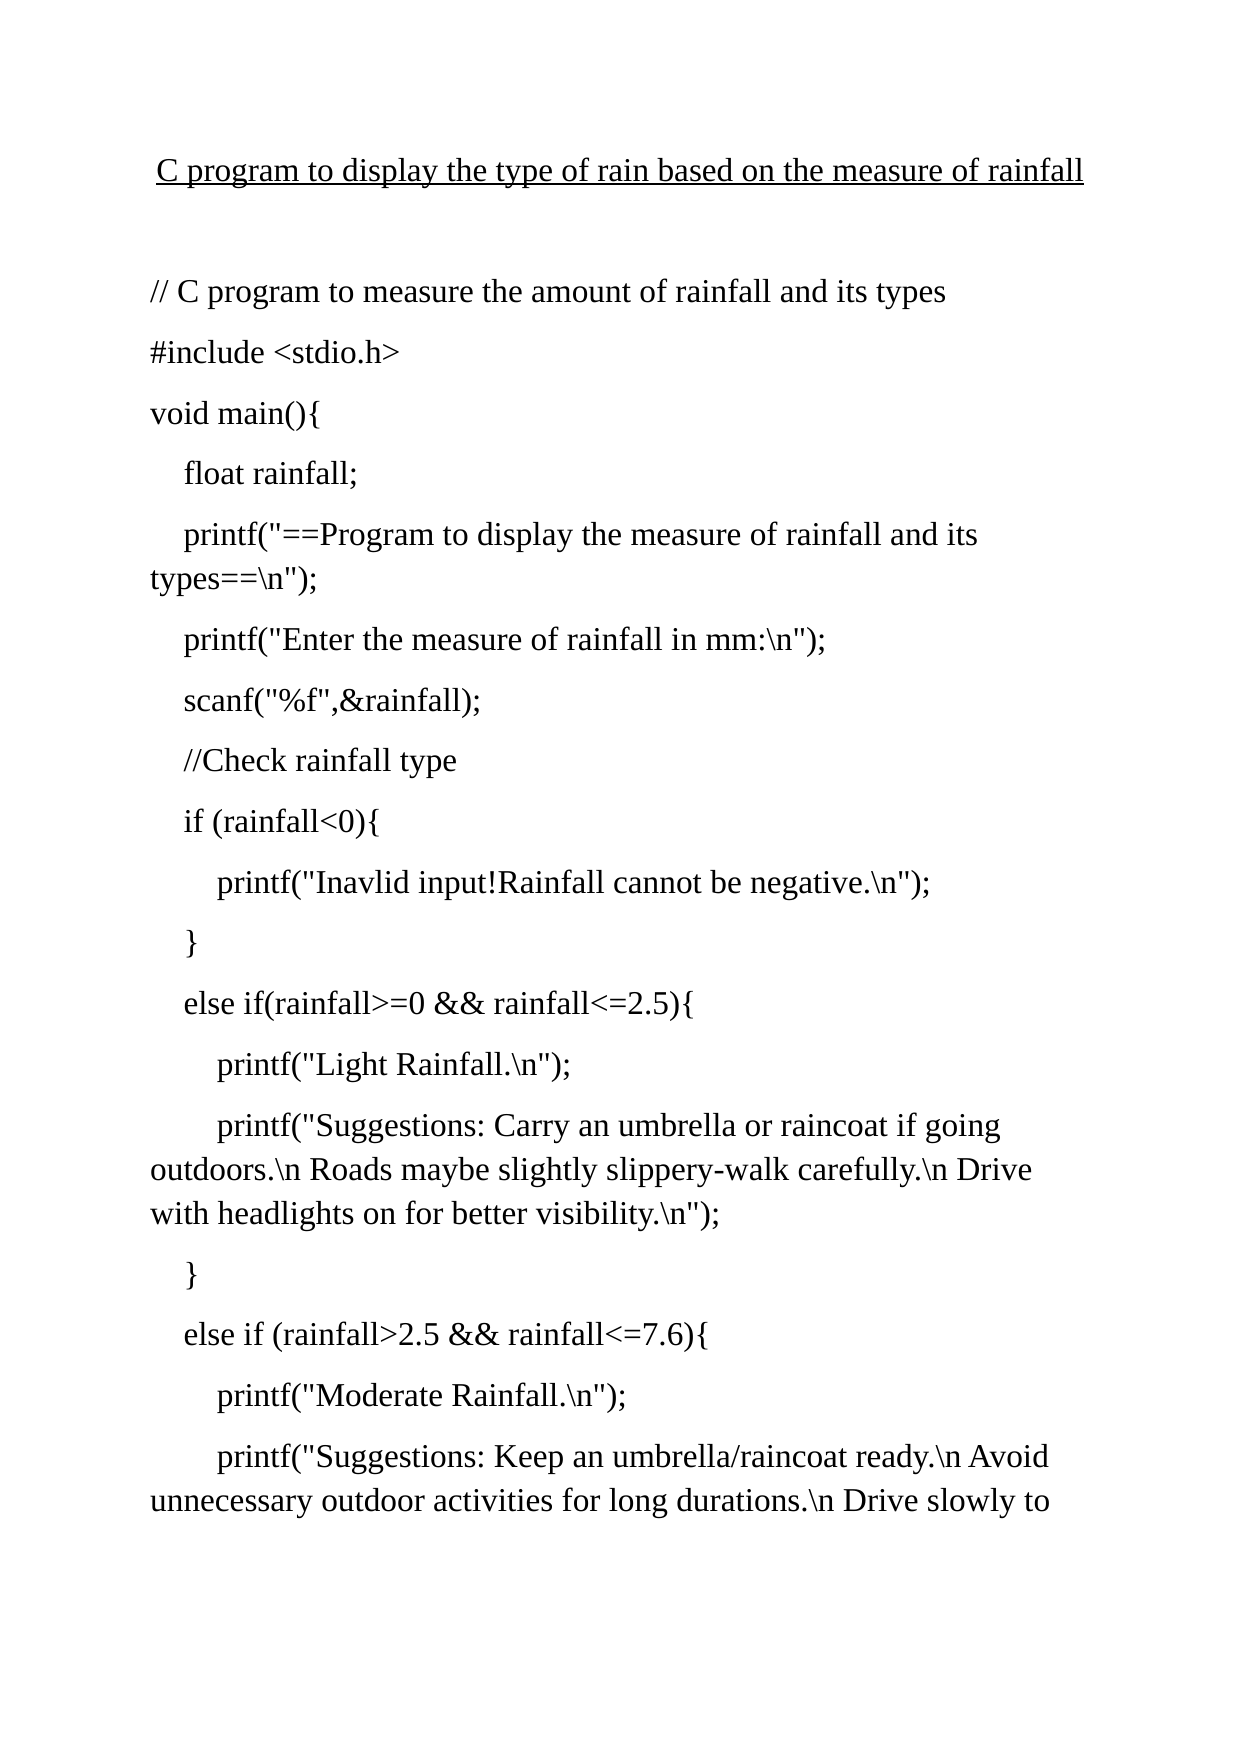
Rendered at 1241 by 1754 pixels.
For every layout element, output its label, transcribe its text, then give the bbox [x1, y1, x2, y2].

text printf("==Program to display the measure of rainfall and its types==\n"); [150, 514, 1090, 597]
text if (rainfall<0){ [150, 801, 1090, 840]
text else if (rainfall>2.5 && rainfall<=7.6){ [150, 1314, 1090, 1353]
text printf("Inavlid input!Rainfall cannot be negative.\n"); [150, 862, 1090, 900]
text } [150, 923, 1090, 961]
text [150, 1436, 1090, 1518]
text void main(){ [150, 393, 1090, 431]
text float rainfall; [150, 454, 1090, 492]
text printf("Moderate Rainfall.\n"); [150, 1375, 1090, 1414]
text printf("Enter the measure of rainfall in mm:\n"); [150, 619, 1090, 657]
text #include <stdio.h> [150, 332, 1090, 371]
text C program to display the type of rain based on the measure of rainfall [150, 150, 1090, 188]
text } [150, 1254, 1090, 1292]
text //Check rainfall type [150, 741, 1090, 779]
text printf("Suggestions: Carry an umbrella or raincoat if going outdoors.\n Roads maybe slightly slippery-walk carefully.\n Drive with headlights on for better visibility.\n"); [150, 1105, 1090, 1231]
text printf("Light Rainfall.\n"); [150, 1044, 1090, 1083]
text else if(rainfall>=0 && rainfall<=2.5){ [150, 983, 1090, 1022]
text // C program to measure the amount of rainfall and its types [150, 271, 1090, 310]
text scanf("%f",&rainfall); [150, 680, 1090, 718]
